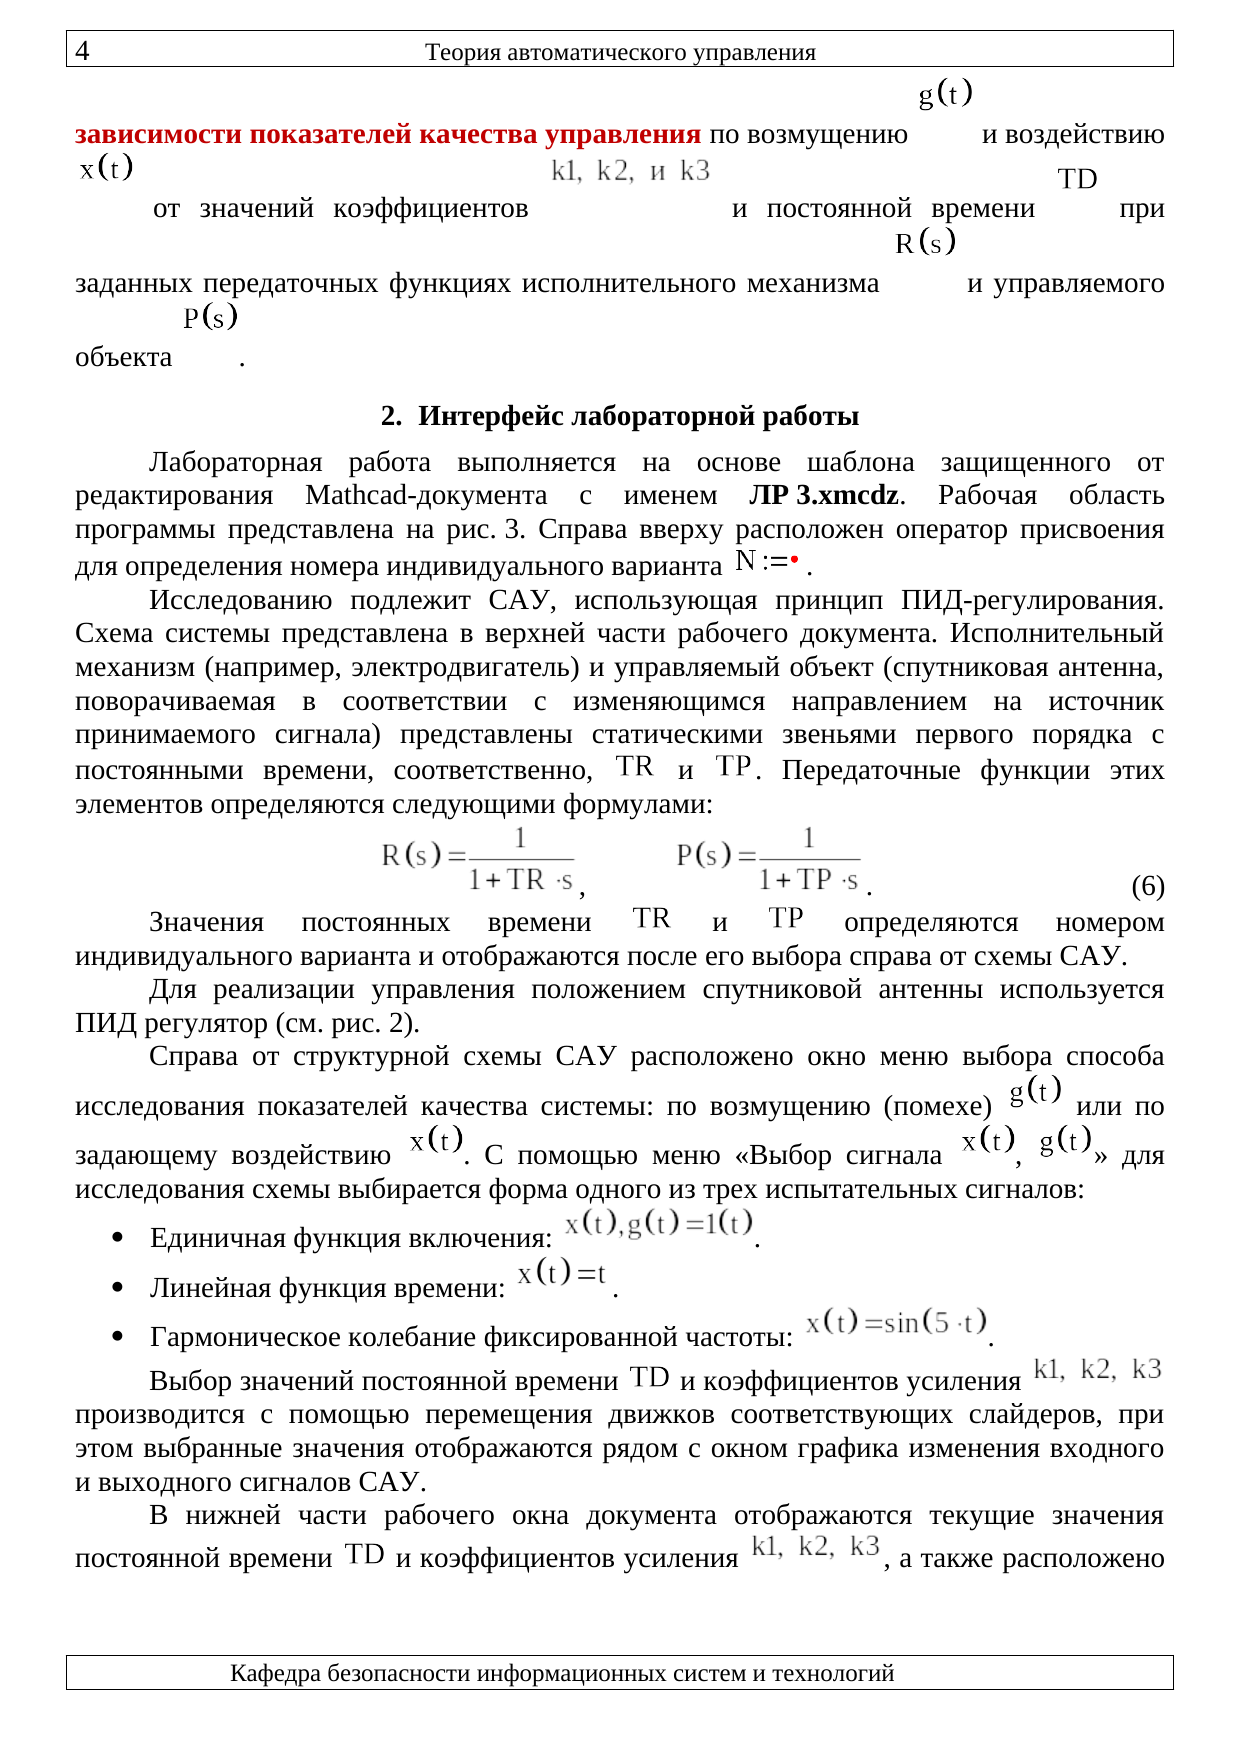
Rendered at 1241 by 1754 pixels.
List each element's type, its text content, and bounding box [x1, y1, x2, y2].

text Для реализации управления положением спутниковой антенны используется ПИД регулятор (см. рис. 2). [75, 971, 1165, 1038]
list Интерфейс лабораторной работы [75, 398, 1165, 431]
list Единичная функция включения: . [112, 1204, 1165, 1254]
text Исследованию подлежит САУ, использующая принцип ПИД-регулирования. Схема системы представлена в верхней части рабочего документа. Исполнительный механизм (например, электродвигатель) и управляемый объект (спутниковая антенна, поворачиваемая в соответствии с изменяющимся направлением на источник принимаемого сигнала) представлены статическими звеньями первого порядка с постоянными времени, соответственно, и . Передаточные функции этих элементов определяются следующими формулами: [75, 582, 1165, 819]
text Выбор значений постоянной времени и коэффициентов усиления производится с помощью перемещения движков соответствующих слайдеров, при этом выбранные значения отображаются рядом с окном графика изменения входного и выходного сигналов САУ. [75, 1353, 1165, 1497]
list Линейная функция времени: . [112, 1254, 1165, 1303]
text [75, 75, 1165, 373]
text Справа от структурной схемы САУ расположено окно меню выбора способа исследования показателей качества системы: по возмущению (помехе) или по задающему воздействию . С помощью меню «Выбор сигнала , » для исследования схемы выбирается форма одного из трех испытательных сигналов: [75, 1038, 1165, 1204]
text , . (6) [75, 819, 1165, 901]
list Гармоническое колебание фиксированной частоты: . [112, 1303, 1165, 1353]
text Значения постоянных времени и определяются номером индивидуального варианта и отображаются после его выбора справа от схемы САУ. [75, 901, 1165, 971]
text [75, 1497, 1165, 1574]
text Лабораторная работа выполняется на основе шаблона защищенного от редактирования Mathcad-документа с именем ЛР 3.xmcdz. Рабочая область программы представлена на рис. 3. Справа вверху расположен оператор присвоения для определения номера индивидуального варианта . [75, 444, 1165, 582]
